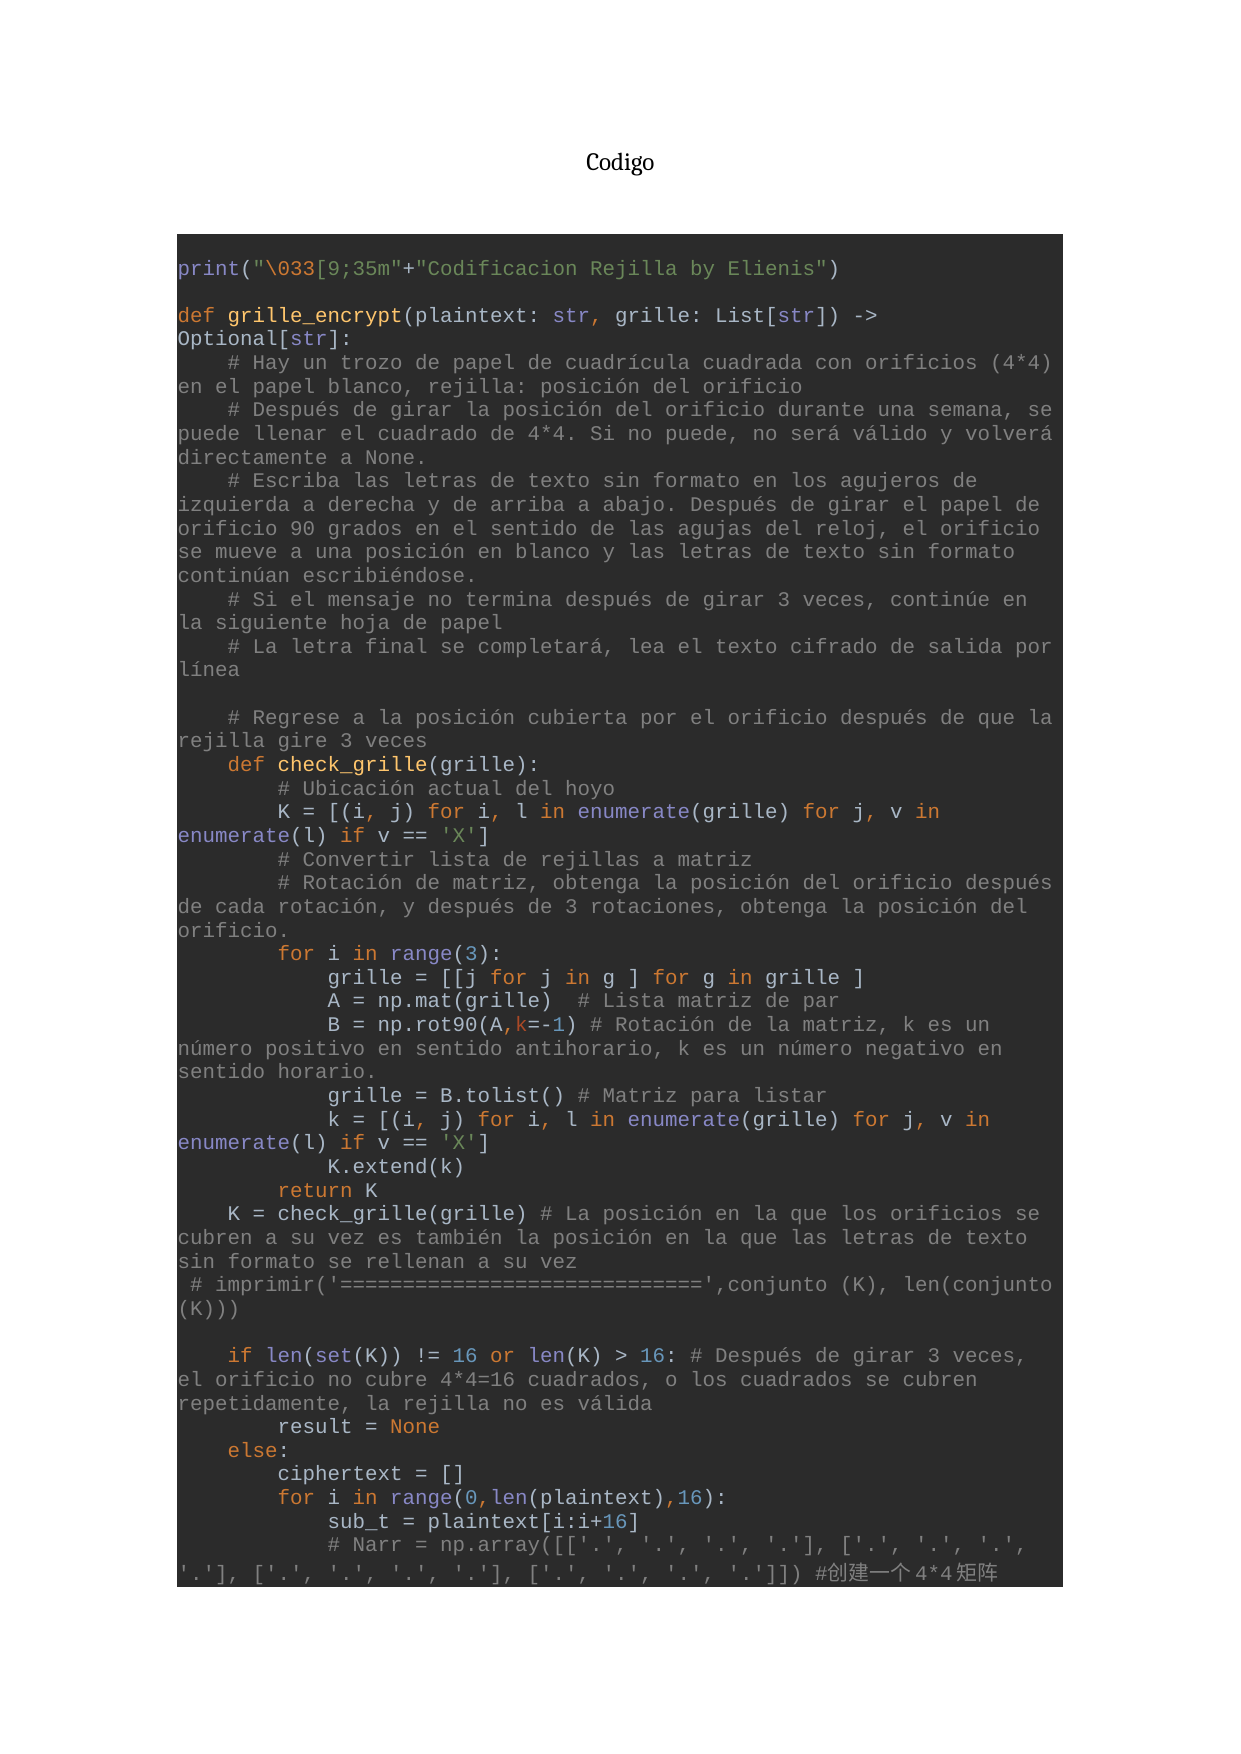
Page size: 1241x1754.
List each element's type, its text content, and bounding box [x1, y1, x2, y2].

text Codigo [177, 148, 1063, 176]
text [177, 234, 1063, 1587]
